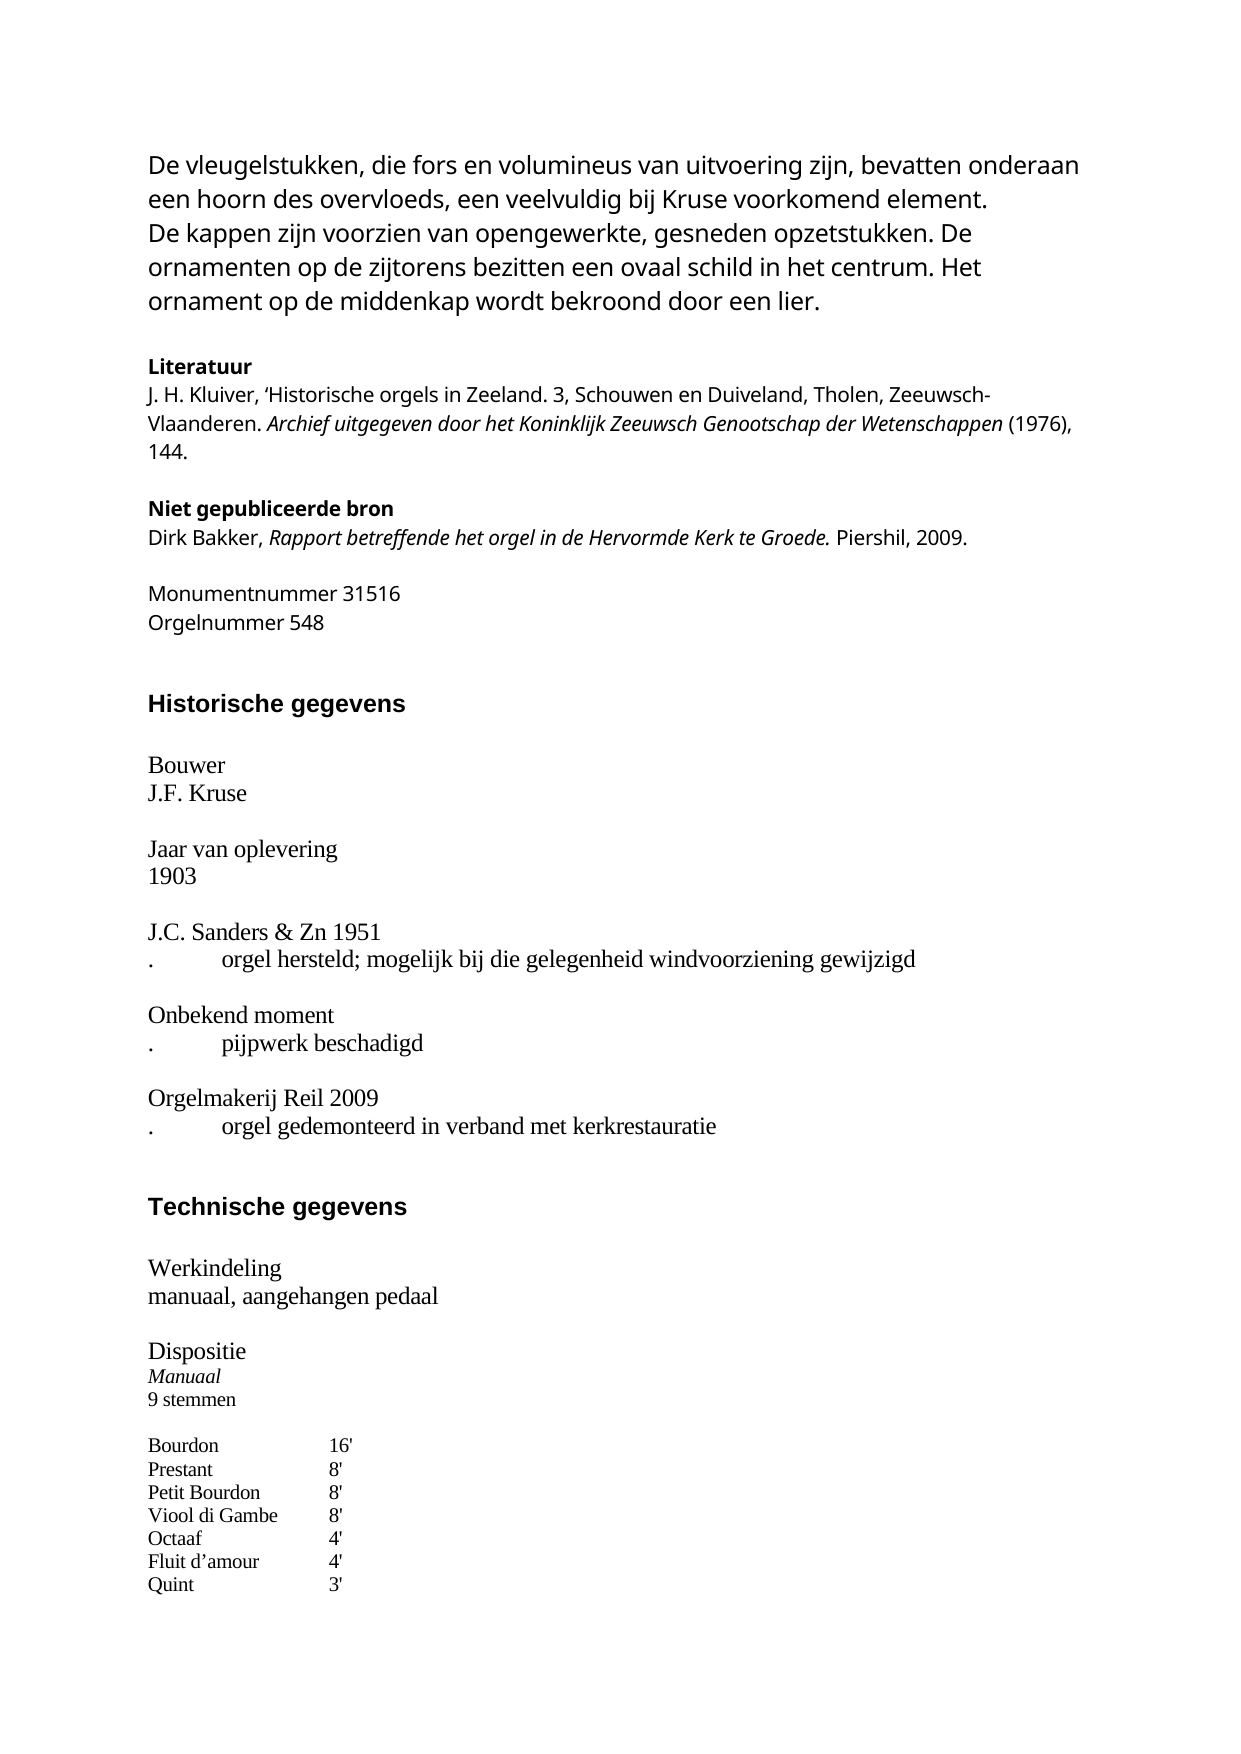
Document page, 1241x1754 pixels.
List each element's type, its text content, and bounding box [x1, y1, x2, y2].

text Onbekend moment [148, 1001, 1093, 1029]
text Dirk Bakker, Rapport betreffende het orgel in de Hervormde Kerk te Groede. Piershil, 2009. [148, 523, 1093, 551]
text . pijpwerk beschadigd [148, 1029, 1093, 1056]
text Orgelnummer 548 [148, 608, 1093, 636]
text J.C. Sanders & Zn 1951 [148, 918, 1093, 946]
text Jaar van oplevering [148, 835, 1093, 862]
text manuaal, aangehangen pedaal [148, 1282, 1093, 1309]
text . orgel hersteld; mogelijk bij die gelegenheid windvoorziening gewijzigd [148, 946, 1093, 973]
subtitle Historische gegevens [148, 690, 1093, 718]
text Werkindeling [148, 1254, 1093, 1282]
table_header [140, 1365, 321, 1596]
text 1903 [148, 862, 1093, 890]
text De vleugelstukken, die fors en volumineus van uitvoering zijn, bevatten onderaan een hoorn des overvloeds, een veelvuldig bij Kruse voorkomend element. [148, 148, 1093, 216]
text Monumentnummer 31516 [148, 579, 1093, 608]
text Dispositie [148, 1337, 1093, 1365]
text Orgelmakerij Reil 2009 [148, 1084, 1093, 1112]
text J.F. Kruse [148, 779, 1093, 807]
subtitle Technische gegevens [148, 1192, 1093, 1220]
text Literatuur [148, 352, 1093, 380]
text J. H. Kluiver, ‘Historische orgels in Zeeland. 3, Schouwen en Duiveland, Tholen, Zeeuwsch-Vlaanderen. Archief uitgegeven door het Koninklijk Zeeuwsch Genootschap der Wetenschappen (1976), 144. [148, 380, 1093, 466]
text Niet gepubliceerde bron [148, 494, 1093, 523]
text De kappen zijn voorzien van opengewerkte, gesneden opzetstukken. De ornamenten op de zijtorens bezitten een ovaal schild in het centrum. Het ornament op de middenkap wordt bekroond door een lier. [148, 216, 1093, 318]
text . orgel gedemonteerd in verband met kerkrestauratie [148, 1112, 1093, 1139]
text Bouwer [148, 752, 1093, 779]
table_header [321, 1365, 400, 1596]
